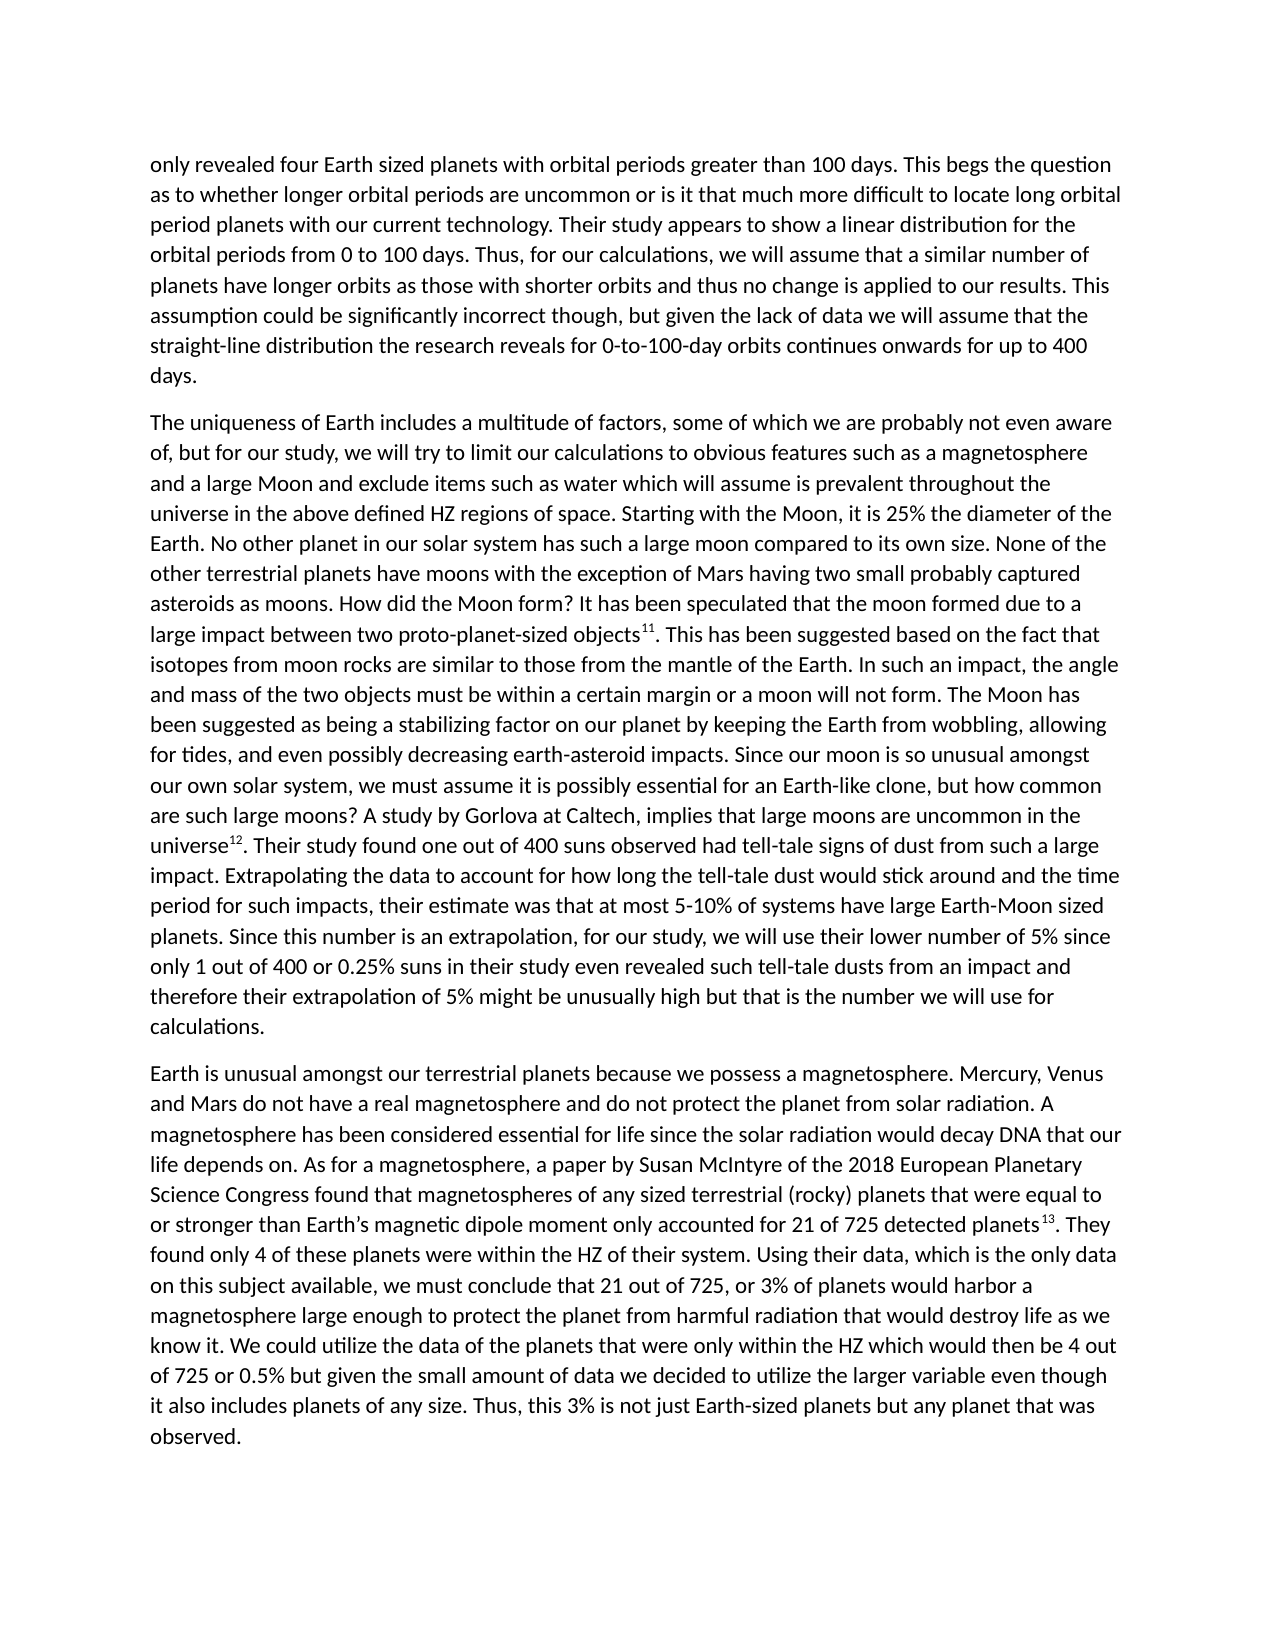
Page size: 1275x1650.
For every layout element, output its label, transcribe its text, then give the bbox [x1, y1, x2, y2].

text Earth is unusual amongst our terrestrial planets because we possess a magnetosphere. Mercury, Venus and Mars do not have a real magnetosphere and do not protect the planet from solar radiation. A magnetosphere has been considered essential for life since the solar radiation would decay DNA that our life depends on. As for a magnetosphere, a paper by Susan McIntyre of the 2018 European Planetary Science Congress found that magnetospheres of any sized terrestrial (rocky) planets that were equal to or stronger than Earth’s magnetic dipole moment only accounted for 21 of 725 detected planets13. They found only 4 of these planets were within the HZ of their system. Using their data, which is the only data on this subject available, we must conclude that 21 out of 725, or 3% of planets would harbor a magnetosphere large enough to protect the planet from harmful radiation that would destroy life as we know it. We could utilize the data of the planets that were only within the HZ which would then be 4 out of 725 or 0.5% but given the small amount of data we decided to utilize the larger variable even though it also includes planets of any size. Thus, this 3% is not just Earth-sized planets but any planet that was observed. [150, 1059, 1125, 1450]
text The uniqueness of Earth includes a multitude of factors, some of which we are probably not even aware of, but for our study, we will try to limit our calculations to obvious features such as a magnetosphere and a large Moon and exclude items such as water which will assume is prevalent throughout the universe in the above defined HZ regions of space. Starting with the Moon, it is 25% the diameter of the Earth. No other planet in our solar system has such a large moon compared to its own size. None of the other terrestrial planets have moons with the exception of Mars having two small probably captured asteroids as moons. How did the Moon form? It has been speculated that the moon formed due to a large impact between two proto-planet-sized objects11. This has been suggested based on the fact that isotopes from moon rocks are similar to those from the mantle of the Earth. In such an impact, the angle and mass of the two objects must be within a certain margin or a moon will not form. The Moon has been suggested as being a stabilizing factor on our planet by keeping the Earth from wobbling, allowing for tides, and even possibly decreasing earth-asteroid impacts. Since our moon is so unusual amongst our own solar system, we must assume it is possibly essential for an Earth-like clone, but how common are such large moons? A study by Gorlova at Caltech, implies that large moons are uncommon in the universe12. Their study found one out of 400 suns observed had tell-tale signs of dust from such a large impact. Extrapolating the data to account for how long the tell-tale dust would stick around and the time period for such impacts, their estimate was that at most 5-10% of systems have large Earth-Moon sized planets. Since this number is an extrapolation, for our study, we will use their lower number of 5% since only 1 out of 400 or 0.25% suns in their study even revealed such tell-tale dusts from an impact and therefore their extrapolation of 5% might be unusually high but that is the number we will use for calculations. [150, 408, 1125, 1041]
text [150, 150, 1125, 389]
